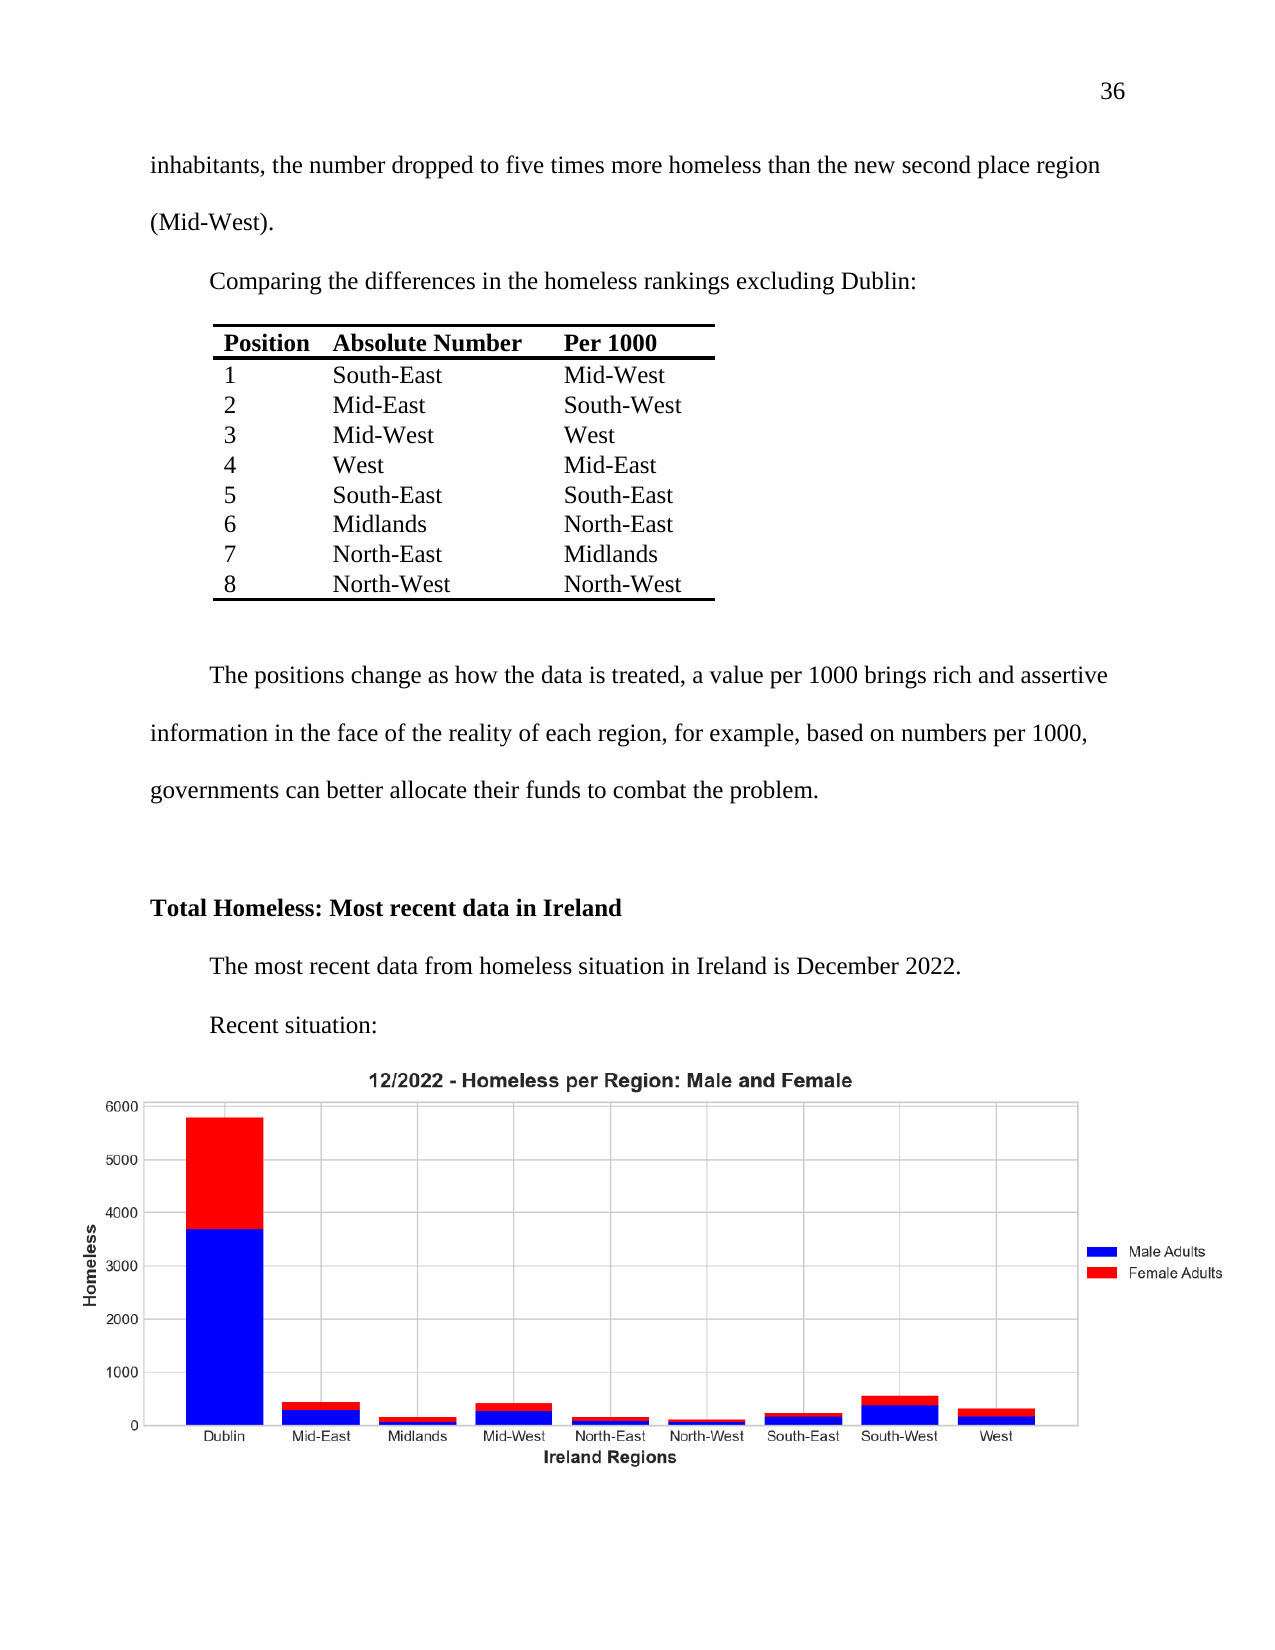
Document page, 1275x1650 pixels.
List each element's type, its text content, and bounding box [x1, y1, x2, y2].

table_cell Mid-West South-West West Mid-East South-East North-East Midlands North-West [552, 360, 714, 598]
text Comparing the differences in the homeless rankings excluding Dublin: [150, 266, 1125, 295]
table_header Absolute Number [321, 327, 552, 356]
table_cell 1 2 3 4 5 6 7 8 [213, 360, 321, 598]
picture [76, 1068, 1229, 1472]
table_header Position [213, 327, 321, 356]
text The positions change as how the data is treated, a value per 1000 brings rich and assertive information in the face of the reality of each region, for example, based on numbers per 1000, governments can better allocate their funds to combat the problem. [150, 661, 1125, 804]
table_header Per 1000 [552, 327, 714, 356]
table_cell South-East Mid-East Mid-West West South-East Midlands North-East North-West [321, 360, 552, 598]
text The most recent data from homeless situation in Ireland is December 2022. [150, 951, 1125, 980]
subtitle Total Homeless: Most recent data in Ireland [150, 893, 1125, 921]
text Recent situation: [150, 1010, 1125, 1038]
